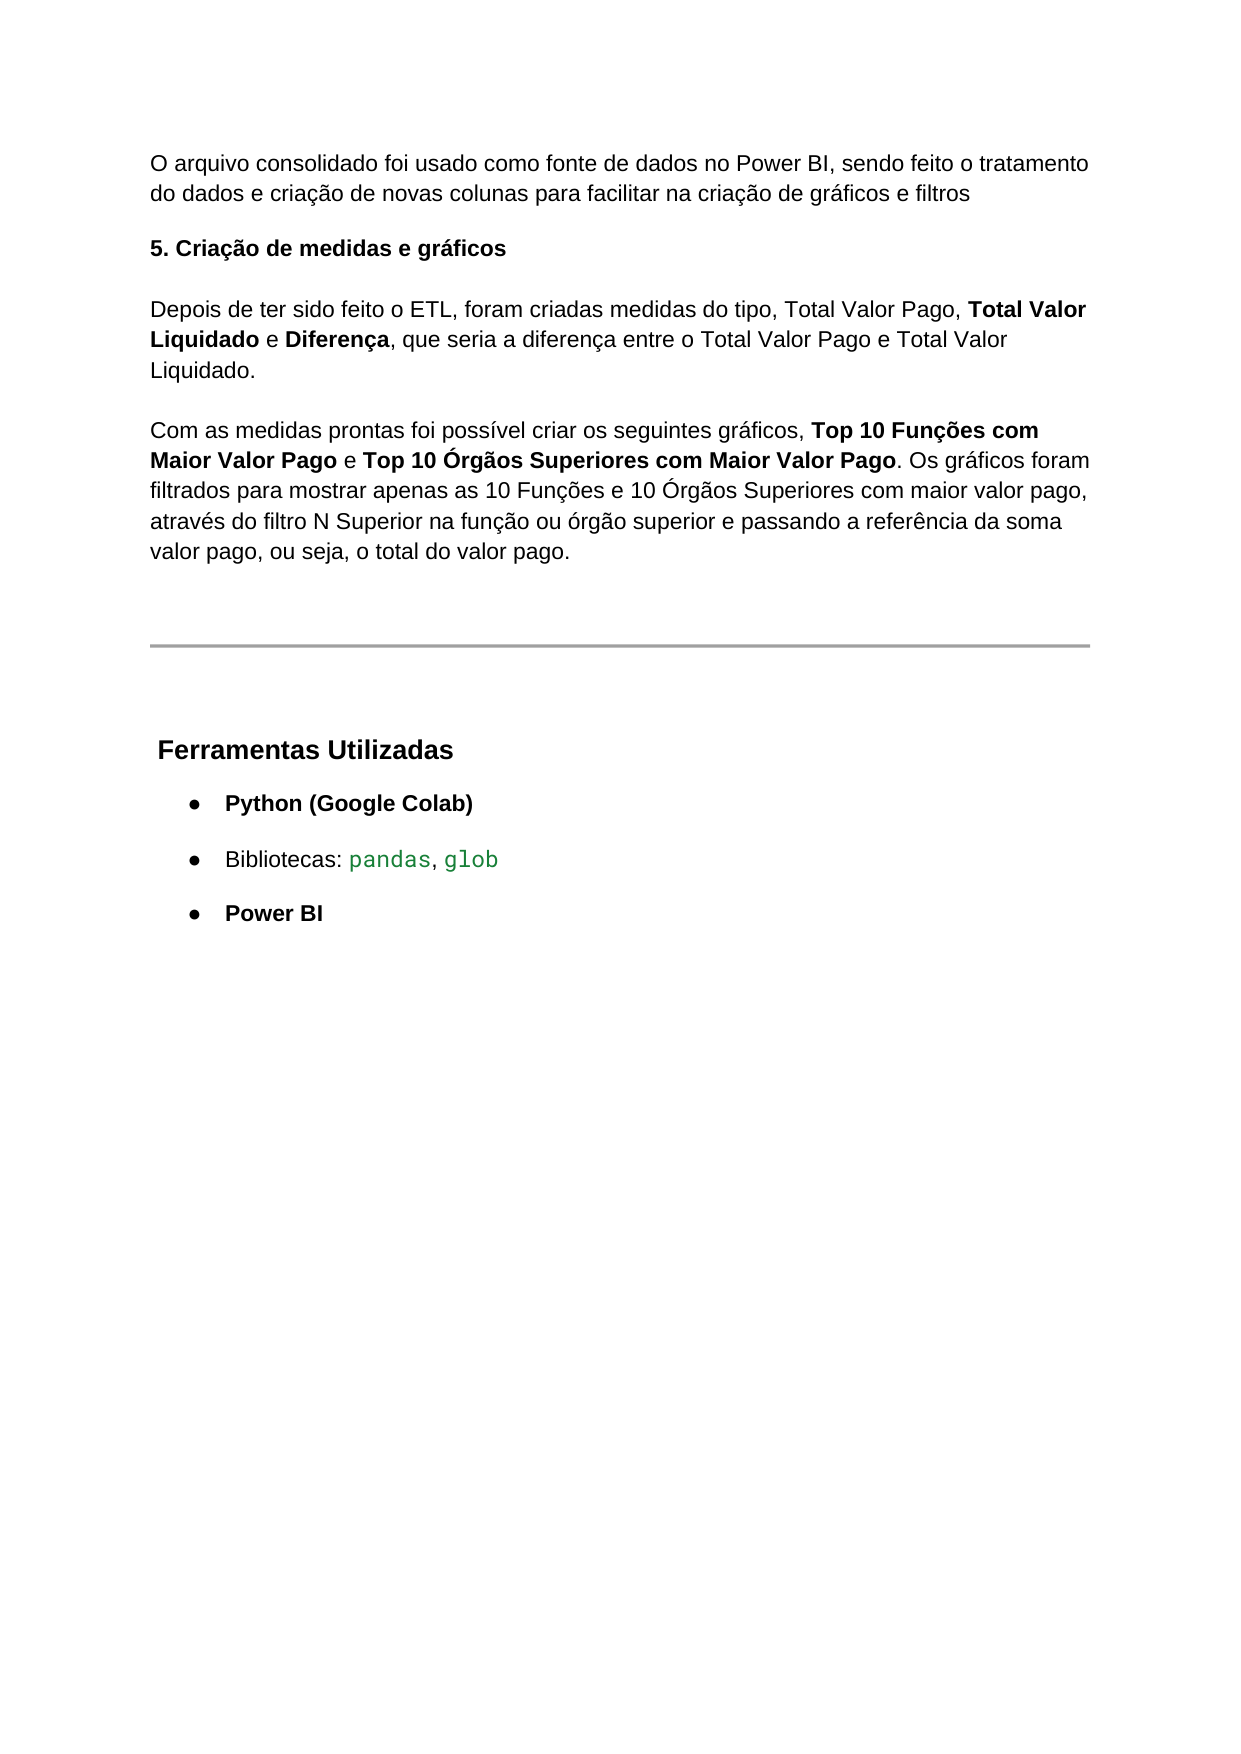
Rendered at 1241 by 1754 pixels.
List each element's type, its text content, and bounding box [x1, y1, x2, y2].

list Bibliotecas: pandas, glob [187, 843, 1090, 899]
subtitle Ferramentas Utilizadas [150, 734, 1090, 765]
text Com as medidas prontas foi possível criar os seguintes gráficos, Top 10 Funções com Maior Valor Pago e Top 10 Órgãos Superiores com Maior Valor Pago. Os gráficos foram filtrados para mostrar apenas as 10 Funções e 10 Órgãos Superiores com maior valor pago, através do filtro N Superior na função ou órgão superior e passando a referência da soma valor pago, ou seja, o total do valor pago. [150, 417, 1090, 564]
text O arquivo consolidado foi usado como fonte de dados no Power BI, sendo feito o tratamento do dados e criação de novas colunas para facilitar na criação de gráficos e filtros [150, 150, 1090, 207]
list Power BI [187, 899, 1090, 952]
text Depois de ter sido feito o ETL, foram criadas medidas do tipo, Total Valor Pago, Total Valor Liquidado e Diferença, que seria a diferença entre o Total Valor Pago e Total Valor Liquidado. [150, 296, 1090, 383]
list Python (Google Colab) [187, 790, 1090, 843]
subtitle 5. Criação de medidas e gráficos [150, 235, 1090, 262]
